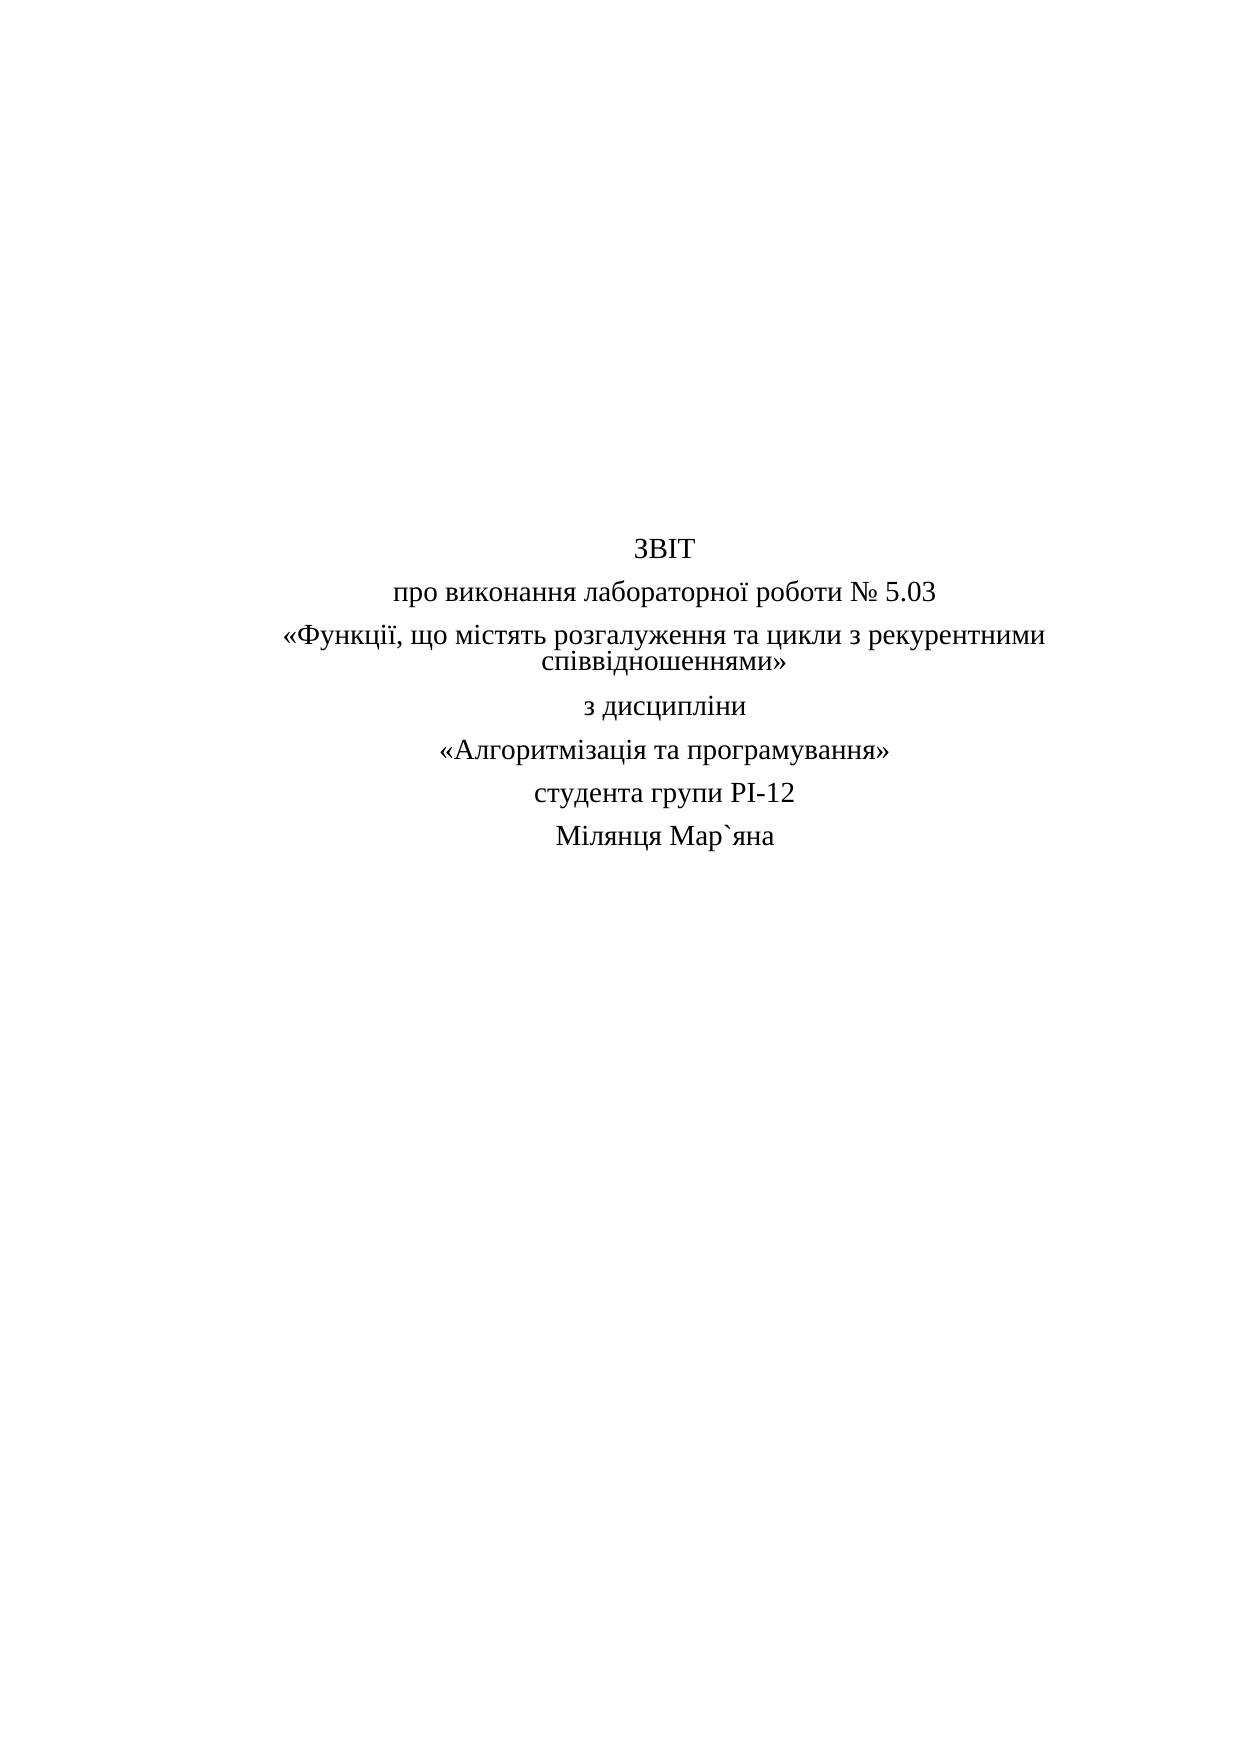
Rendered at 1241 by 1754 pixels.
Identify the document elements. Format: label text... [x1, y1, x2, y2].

text Мілянця Мар`яна [250, 818, 1080, 852]
text ЗВІТ [250, 531, 1079, 565]
text з дисципліни [250, 688, 1080, 722]
text «Функції, що містять розгалуження та цикли з рекурентними співвідношеннями» [250, 623, 1078, 677]
text про виконання лабораторної роботи № 5.03 [250, 574, 1079, 608]
text «Алгоритмізація та програмування» студента групи РІ-12 [439, 732, 890, 808]
